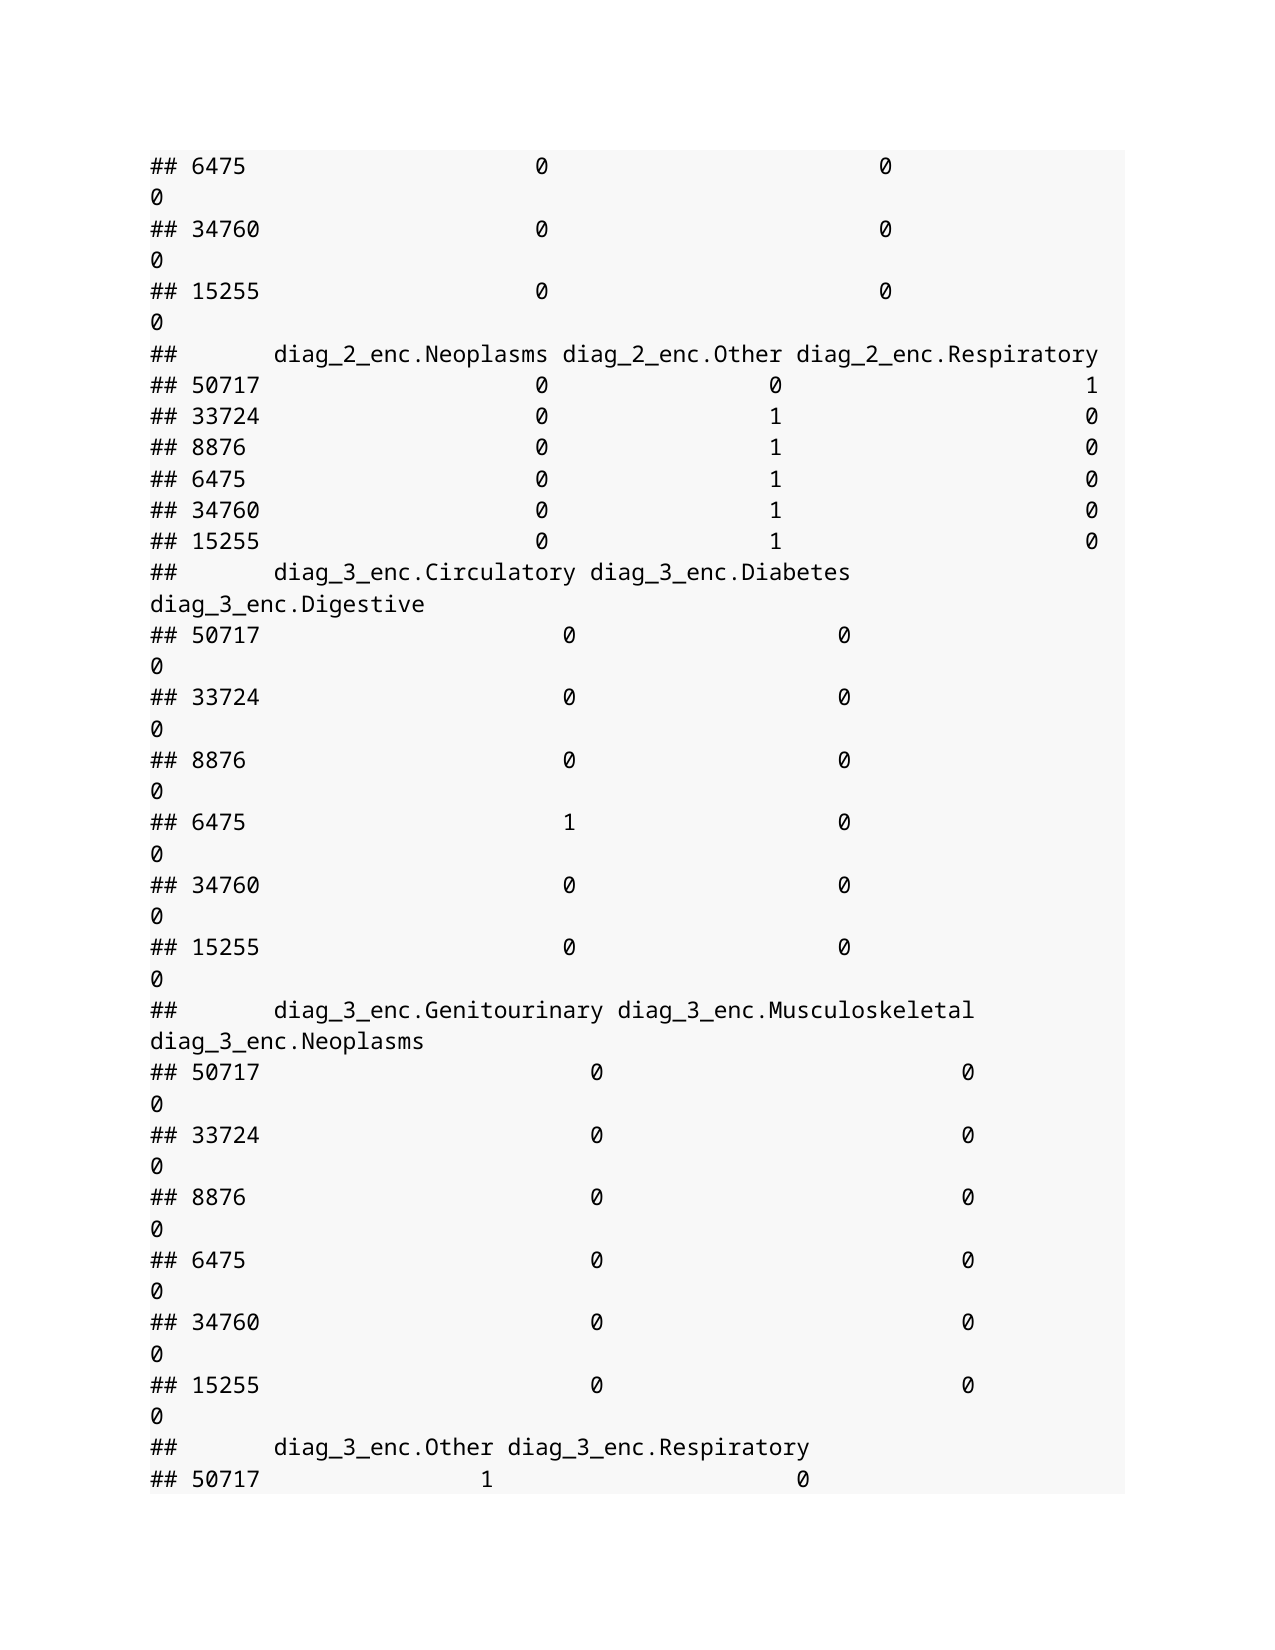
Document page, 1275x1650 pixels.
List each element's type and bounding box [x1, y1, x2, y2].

text [150, 150, 1125, 1494]
